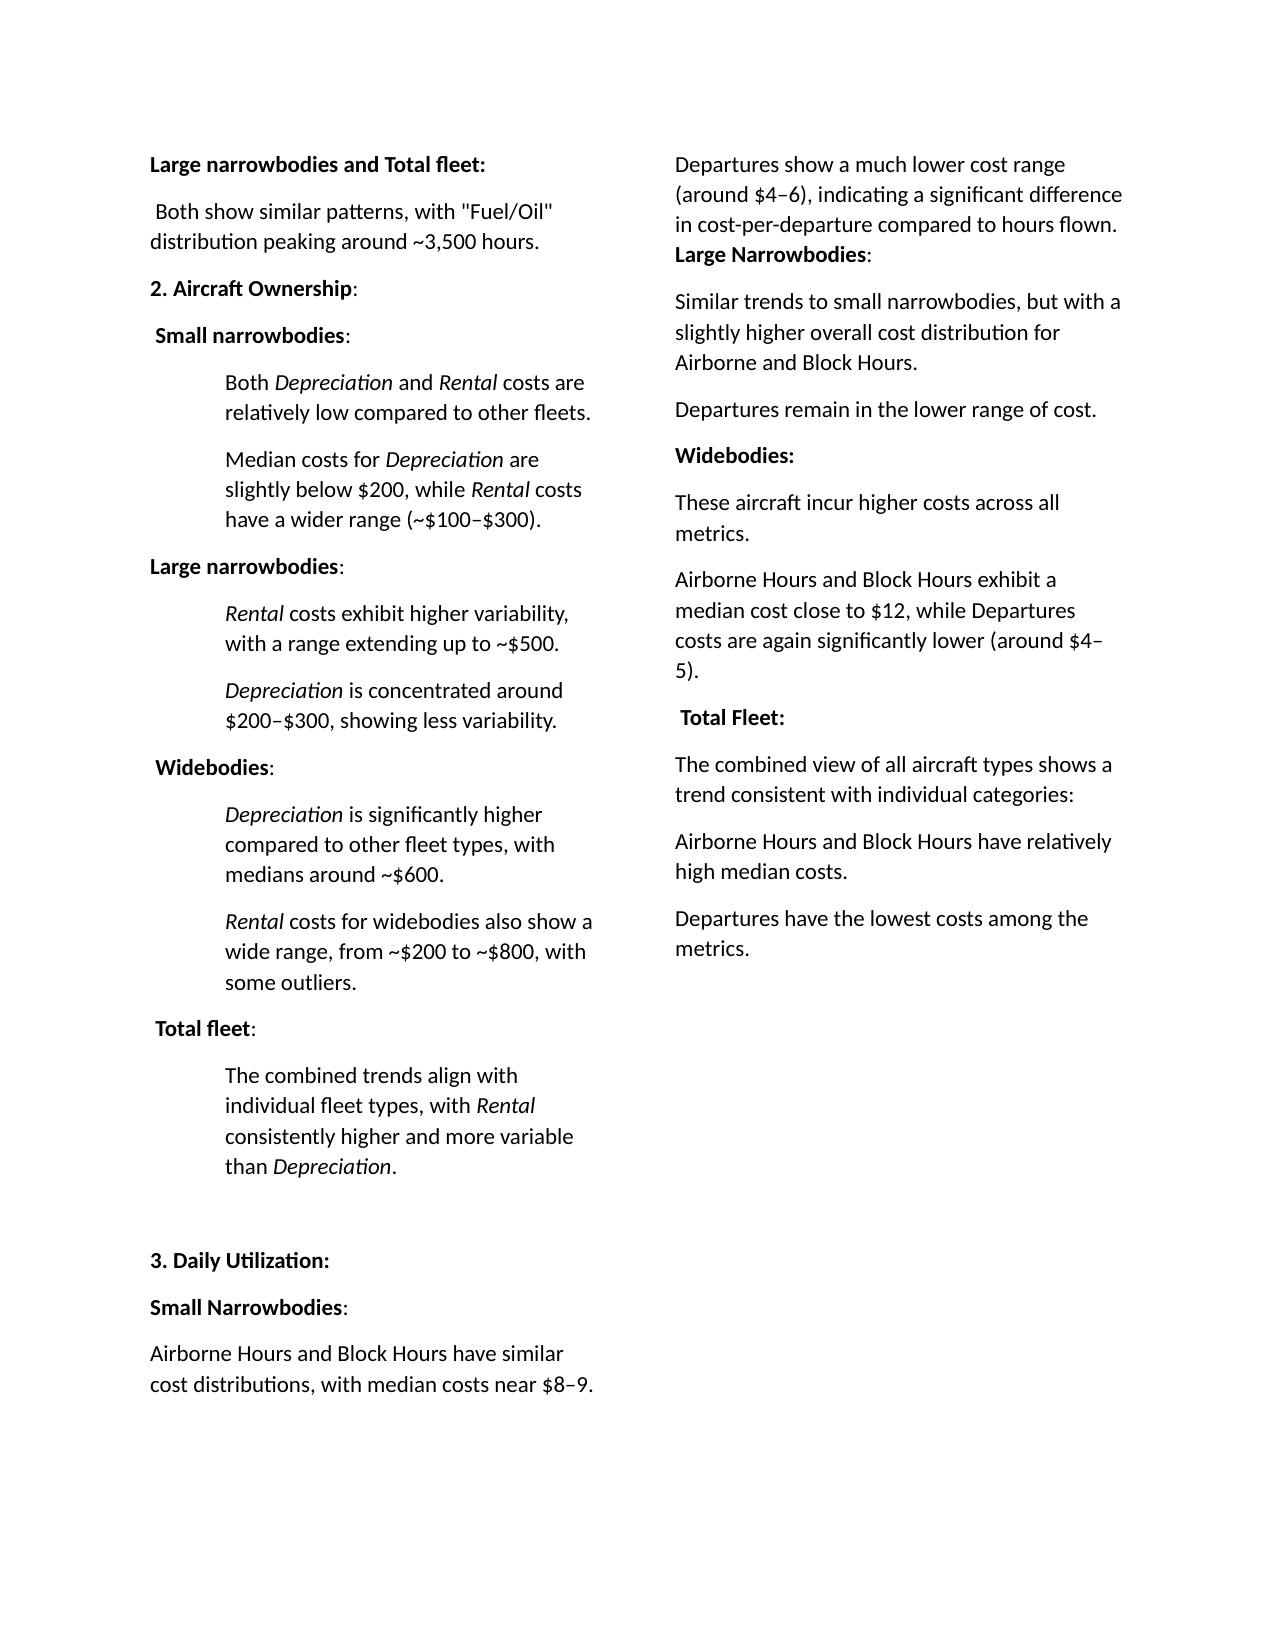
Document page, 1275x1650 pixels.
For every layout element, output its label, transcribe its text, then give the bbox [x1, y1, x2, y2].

text Widebodies: [675, 442, 1125, 470]
text Airborne Hours and Block Hours have relatively high median costs. [675, 827, 1125, 885]
text Both show similar patterns, with "Fuel/Oil" distribution peaking around ~3,500 hours. [150, 197, 600, 255]
text Median costs for Depreciation are slightly below $200, while Rental costs have a wider range (~$100–$300). [225, 445, 600, 533]
text The combined view of all aircraft types shows a trend consistent with individual categories: [675, 750, 1125, 808]
text 2. Aircraft Ownership: [150, 274, 600, 302]
text Similar trends to small narrowbodies, but with a slightly higher overall cost distribution for Airborne and Block Hours. [675, 287, 1125, 376]
text Large narrowbodies and Total fleet: [150, 150, 600, 178]
text Large narrowbodies: [150, 552, 600, 580]
text Departures have the lowest costs among the metrics. [675, 904, 1125, 962]
text Departures remain in the lower range of cost. [675, 395, 1125, 423]
text Rental costs exhibit higher variability, with a range extending up to ~$500. [225, 599, 600, 657]
text Airborne Hours and Block Hours have similar cost distributions, with median costs near $8–9. [150, 1339, 600, 1398]
text Depreciation is concentrated around $200–$300, showing less variability. [225, 676, 600, 734]
text Departures show a much lower cost range (around $4–6), indicating a significant difference in cost-per-departure compared to hours flown. Large Narrowbodies: [675, 150, 1125, 269]
text Small Narrowbodies: [150, 1293, 600, 1321]
text Rental costs for widebodies also show a wide range, from ~$200 to ~$800, with some outliers. [225, 907, 600, 996]
text These aircraft incur higher costs across all metrics. [675, 488, 1125, 547]
text Depreciation is significantly higher compared to other fleet types, with medians around ~$600. [225, 800, 600, 888]
text Airborne Hours and Block Hours exhibit a median cost close to $12, while Departures costs are again significantly lower (around $4–5). [675, 566, 1125, 684]
text The combined trends align with individual fleet types, with Rental consistently higher and more variable than Depreciation. [225, 1061, 600, 1180]
text Small narrowbodies: [150, 321, 600, 349]
text Total fleet: [150, 1014, 600, 1043]
text 3. Daily Utilization: [150, 1246, 600, 1274]
text Total Fleet: [675, 703, 1125, 731]
text Widebodies: [150, 753, 600, 781]
text Both Depreciation and Rental costs are relatively low compared to other fleets. [225, 368, 600, 426]
